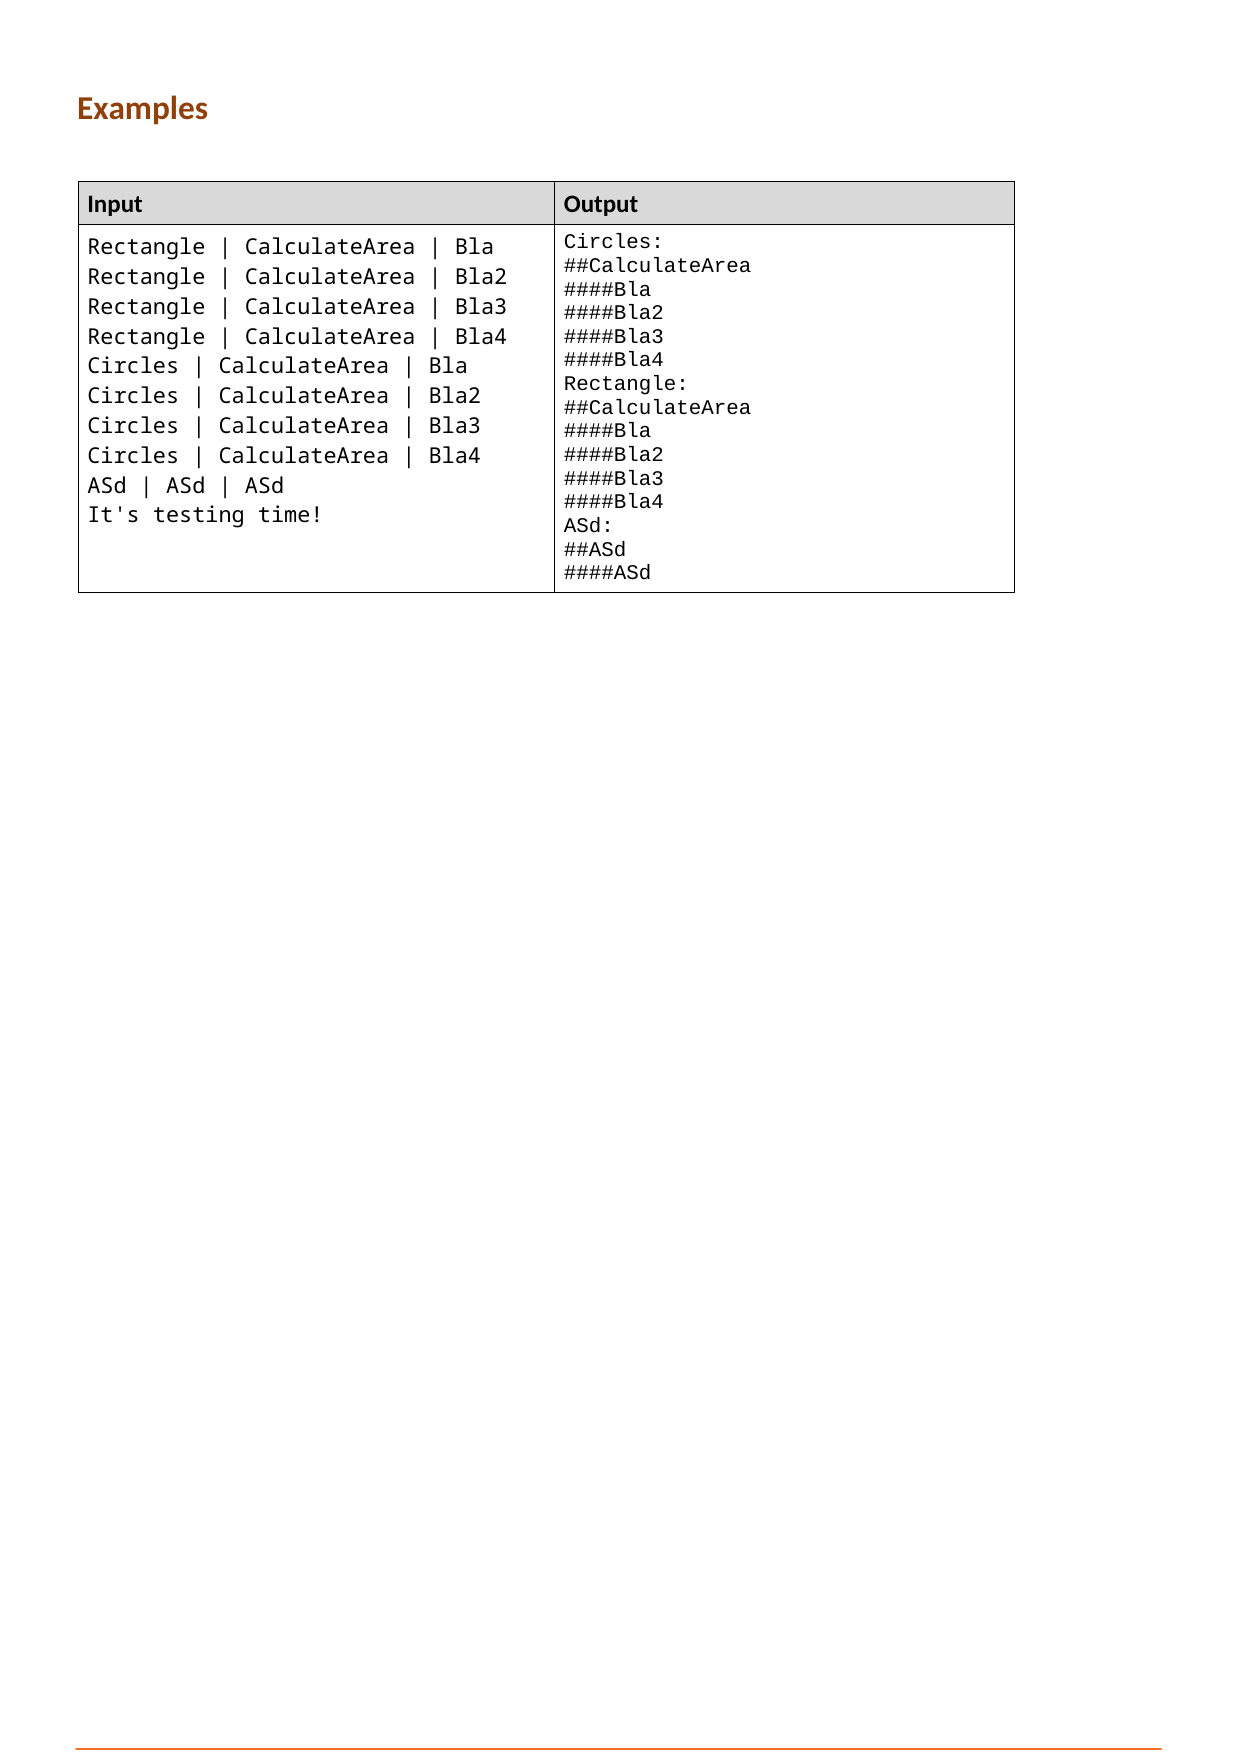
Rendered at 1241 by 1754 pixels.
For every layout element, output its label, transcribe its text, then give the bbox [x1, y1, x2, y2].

table_header Output [555, 182, 1014, 224]
table_cell Rectangle | CalculateArea | Bla Rectangle | CalculateArea | Bla2 Rectangle | CalculateArea | Bla3 Rectangle | CalculateArea | Bla4 Circles | CalculateArea | Bla Circles | CalculateArea | Bla2 Circles | CalculateArea | Bla3 Circles | CalculateArea | Bla4 ASd | ASd | ASd It's testing time! [79, 225, 554, 592]
table_header Input [79, 182, 554, 224]
subtitle Examples [77, 87, 1163, 128]
table_cell Circles: ##CalculateArea ####Bla ####Bla2 ####Bla3 ####Bla4 Rectangle: ##CalculateArea ####Bla ####Bla2 ####Bla3 ####Bla4 ASd: ##ASd ####ASd [555, 225, 1014, 592]
